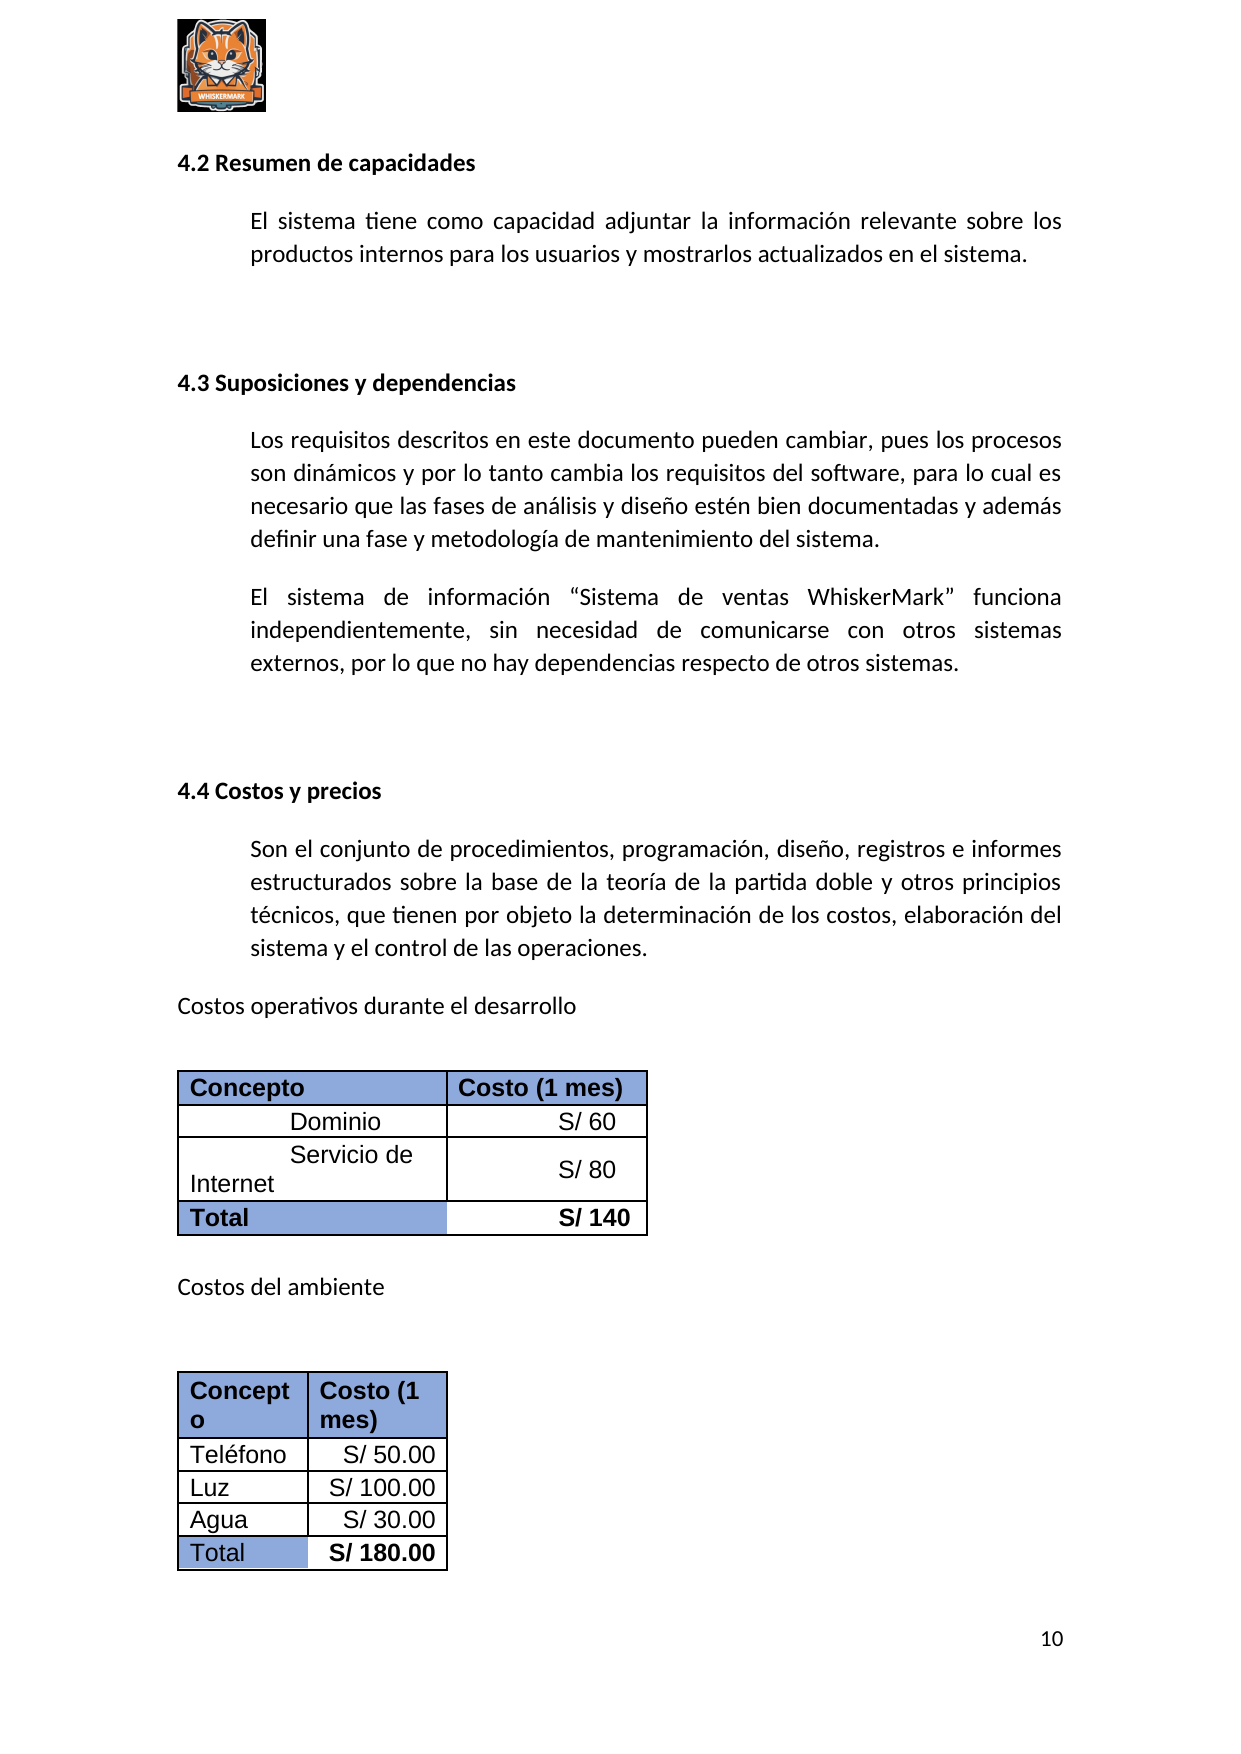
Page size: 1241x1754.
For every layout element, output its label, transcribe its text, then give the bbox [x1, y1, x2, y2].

text Son el conjunto de procedimientos, programación, diseño, registros e informes estructurados sobre la base de la teoría de la partida doble y otros principios técnicos, que tienen por objeto la determinación de los costos, elaboración del sistema y el control de las operaciones. [250, 833, 1063, 963]
table_cell S/ 50.00 [309, 1439, 446, 1470]
table_cell S/ 80 [448, 1138, 646, 1200]
text Costos operativos durante el desarrollo [177, 990, 1063, 1021]
table_cell S/ 30.00 [309, 1504, 446, 1535]
subtitle 4.2 Resumen de capacidades [177, 148, 1063, 178]
table_header Costo (1 mes) [448, 1072, 646, 1104]
table_cell S/ 100.00 [309, 1472, 446, 1502]
table_header Concepto [179, 1072, 446, 1104]
text Los requisitos descritos en este documento pueden cambiar, pues los procesos son dinámicos y por lo tanto cambia los requisitos del software, para lo cual es necesario que las fases de análisis y diseño estén bien documentadas y además definir una fase y metodología de mantenimiento del sistema. [250, 425, 1063, 554]
table_header Concepto [179, 1373, 307, 1437]
subtitle 4.3 Suposiciones y dependencias [177, 367, 1063, 397]
table_cell S/ 180.00 [308, 1537, 446, 1568]
table_cell Dominio [179, 1106, 446, 1136]
table_cell Servicio de Internet [179, 1138, 446, 1200]
table_cell S/ 60 [448, 1106, 646, 1136]
table_cell Agua [179, 1504, 307, 1535]
table_cell Teléfono [179, 1439, 307, 1470]
table_cell S/ 140 [447, 1202, 646, 1234]
table_cell Total [179, 1537, 308, 1568]
subtitle 4.4 Costos y precios [177, 776, 1063, 806]
text Costos del ambiente [177, 1271, 1063, 1301]
table_header Costo (1 mes) [309, 1373, 446, 1437]
table_cell Total [179, 1202, 447, 1234]
table_cell Luz [179, 1472, 307, 1502]
text El sistema tiene como capacidad adjuntar la información relevante sobre los productos internos para los usuarios y mostrarlos actualizados en el sistema. [250, 206, 1063, 269]
text El sistema de información “Sistema de ventas WhiskerMark” funciona independientemente, sin necesidad de comunicarse con otros sistemas externos, por lo que no hay dependencias respecto de otros sistemas. [250, 581, 1063, 678]
picture [177, 19, 266, 112]
